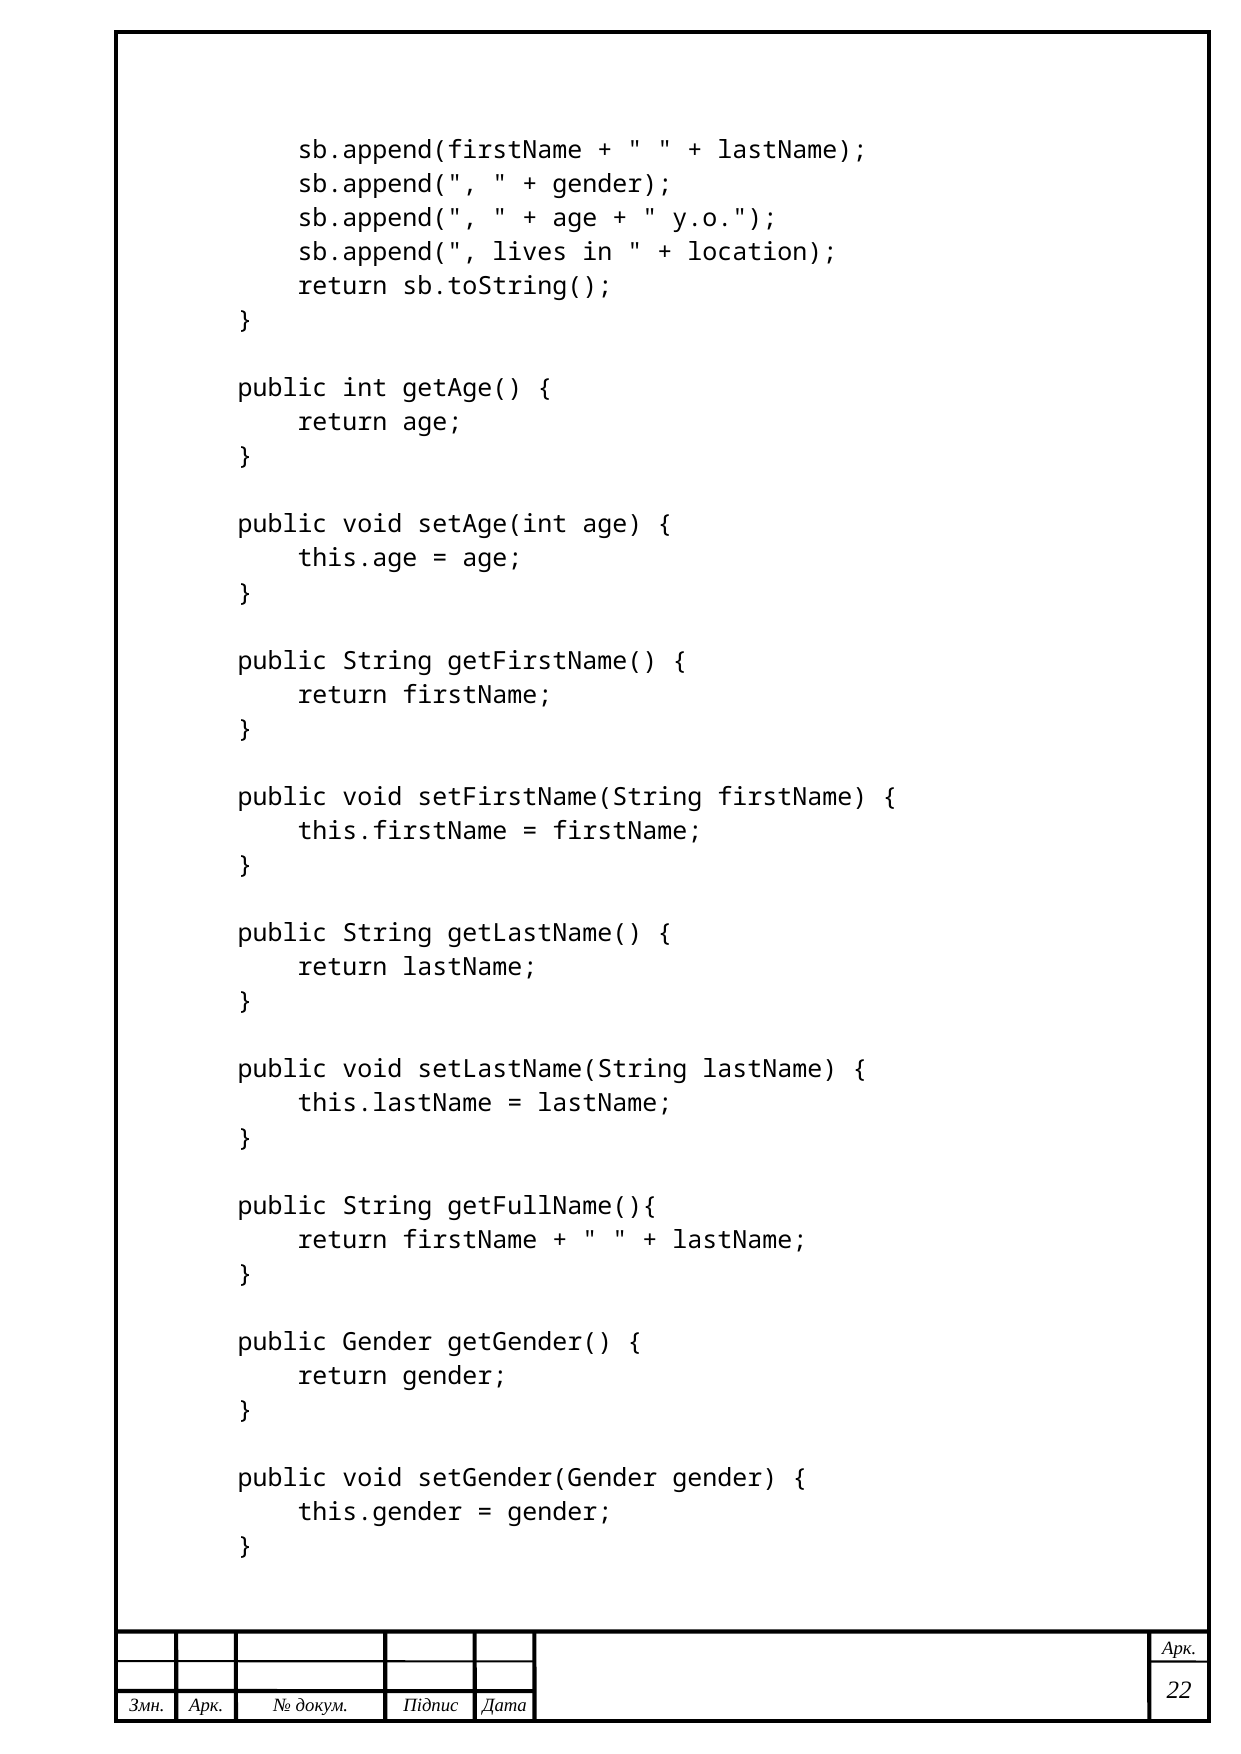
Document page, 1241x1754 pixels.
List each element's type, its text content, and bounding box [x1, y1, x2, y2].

text } [177, 1119, 1152, 1153]
text public String getFullName(){ [177, 1187, 1152, 1221]
text sb.append(", " + gender); [177, 165, 1152, 199]
text } [177, 574, 1152, 608]
text sb.append(", " + age + " y.o."); [177, 199, 1152, 233]
text return firstName + " " + lastName; [177, 1221, 1152, 1255]
text return age; [177, 404, 1152, 438]
text } [177, 1528, 1152, 1562]
text } [177, 438, 1152, 472]
text } [177, 1392, 1152, 1426]
text sb.append(", lives in " + location); [177, 233, 1152, 268]
text } [177, 983, 1152, 1017]
text } [177, 1255, 1152, 1289]
text } [177, 847, 1152, 881]
text public void setGender(Gender gender) { [177, 1460, 1152, 1494]
text return firstName; [177, 676, 1152, 710]
text public String getLastName() { [177, 915, 1152, 949]
text this.gender = gender; [177, 1494, 1152, 1528]
text this.lastName = lastName; [177, 1085, 1152, 1119]
text public int getAge() { [177, 370, 1152, 404]
text } [177, 710, 1152, 744]
text return sb.toString(); [177, 268, 1152, 302]
text public void setFirstName(String firstName) { [177, 778, 1152, 813]
text } [177, 302, 1152, 336]
text public void setLastName(String lastName) { [177, 1051, 1152, 1085]
text public String getFirstName() { [177, 642, 1152, 676]
text this.firstName = firstName; [177, 813, 1152, 847]
text public void setAge(int age) { [177, 506, 1152, 540]
text return gender; [177, 1358, 1152, 1392]
text return lastName; [177, 949, 1152, 983]
text sb.append(firstName + " " + lastName); [177, 131, 1152, 165]
text this.age = age; [177, 540, 1152, 574]
text public Gender getGender() { [177, 1323, 1152, 1358]
